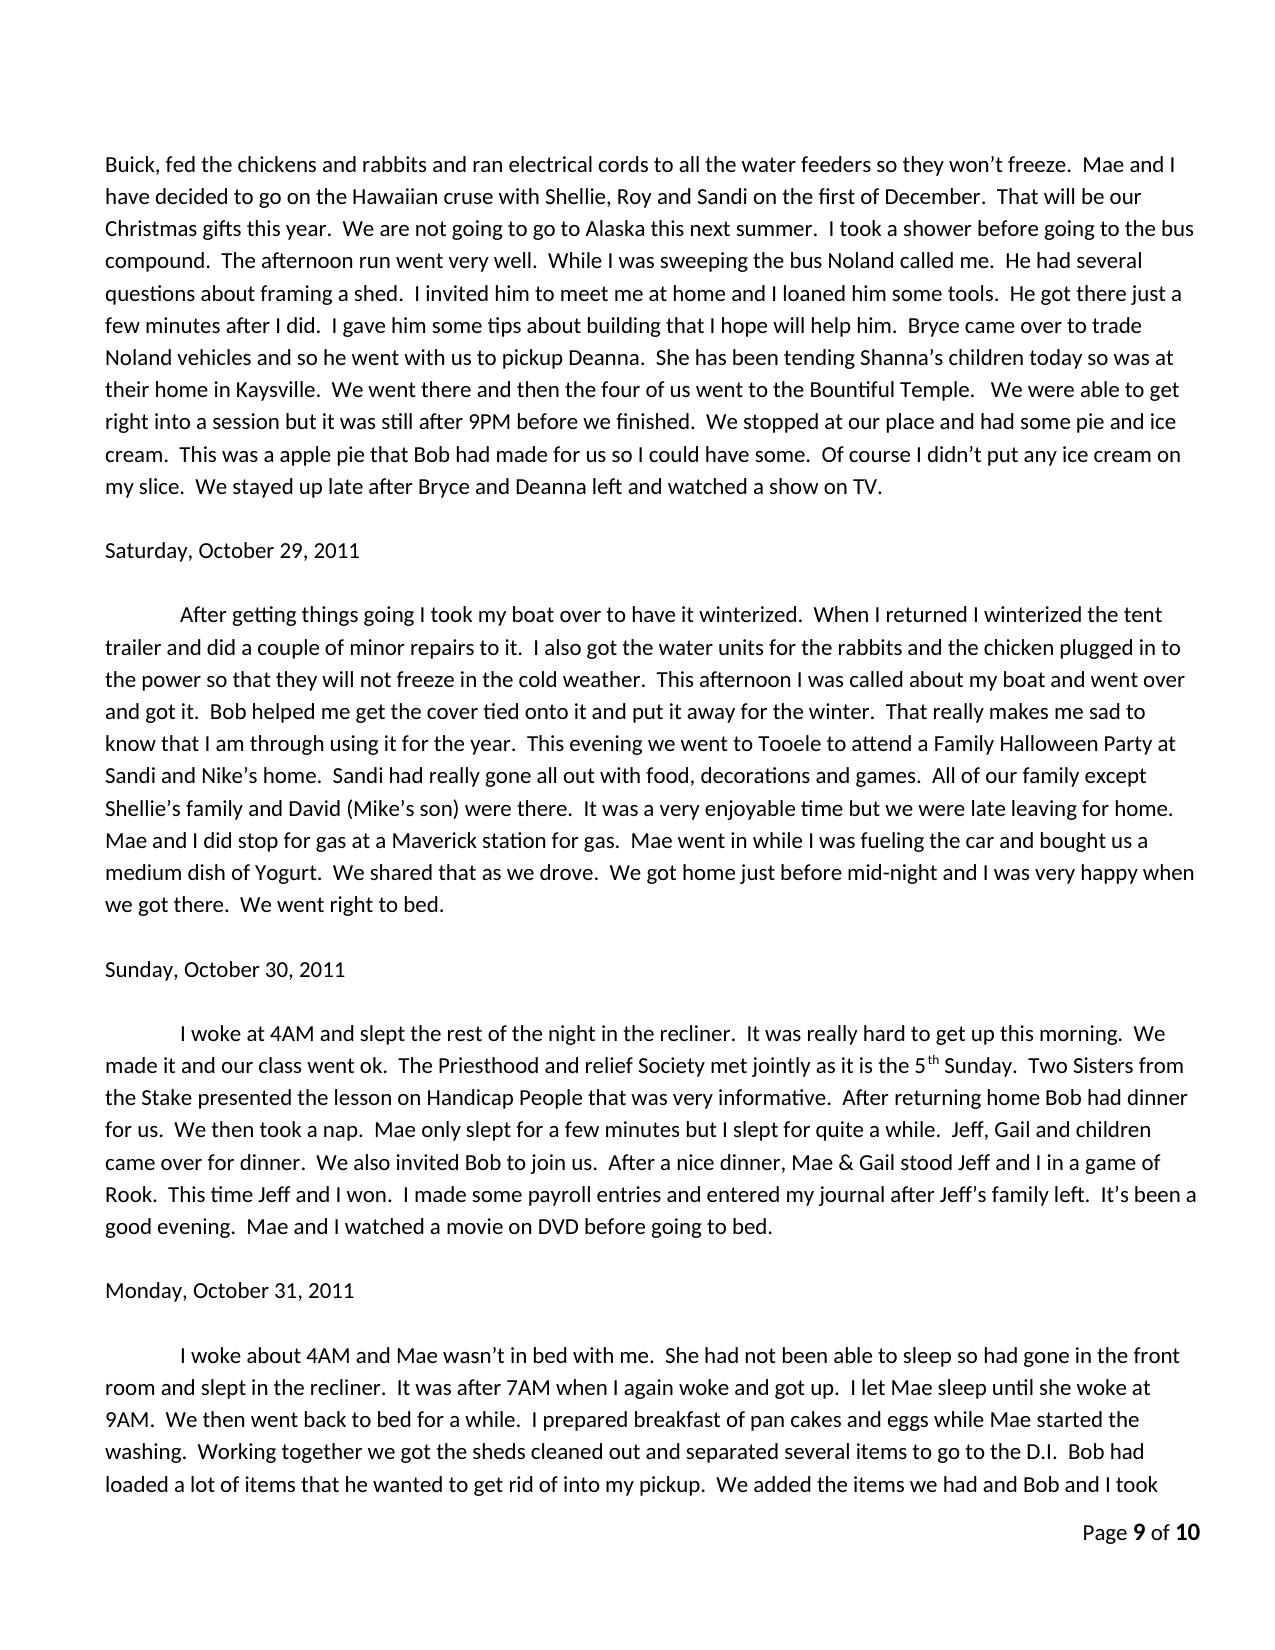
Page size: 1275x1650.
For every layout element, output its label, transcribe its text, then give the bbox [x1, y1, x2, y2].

text Saturday, October 29, 2011 [105, 536, 1200, 564]
text Sunday, October 30, 2011 [105, 955, 1200, 983]
text After getting things going I took my boat over to have it winterized. When I returned I winterized the tent trailer and did a couple of minor repairs to it. I also got the water units for the rabbits and the chicken plugged in to the power so that they will not freeze in the cold weather. This afternoon I was called about my boat and went over and got it. Bob helped me get the cover tied onto it and put it away for the winter. That really makes me sad to know that I am through using it for the year. This evening we went to Tooele to attend a Family Halloween Party at Sandi and Nike’s home. Sandi had really gone all out with food, decorations and games. All of our family except Shellie’s family and David (Mike’s son) were there. It was a very enjoyable time but we were late leaving for home. Mae and I did stop for gas at a Maverick station for gas. Mae went in while I was fueling the car and bought us a medium dish of Yogurt. We shared that as we drove. We got home just before mid-night and I was very happy when we got there. We went right to bed. [105, 601, 1200, 918]
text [105, 150, 1200, 500]
text I woke at 4AM and slept the rest of the night in the recliner. It was really hard to get up this morning. We made it and our class went ok. The Priesthood and relief Society met jointly as it is the 5th Sunday. Two Sisters from the Stake presented the lesson on Handicap People that was very informative. After returning home Bob had dinner for us. We then took a nap. Mae only slept for a few minutes but I slept for quite a while. Jeff, Gail and children came over for dinner. We also invited Bob to join us. After a nice dinner, Mae & Gail stood Jeff and I in a game of Rook. This time Jeff and I won. I made some payroll entries and entered my journal after Jeff’s family left. It’s been a good evening. Mae and I watched a movie on DVD before going to bed. [105, 1019, 1200, 1240]
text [105, 1341, 1200, 1498]
text Monday, October 31, 2011 [105, 1277, 1200, 1304]
